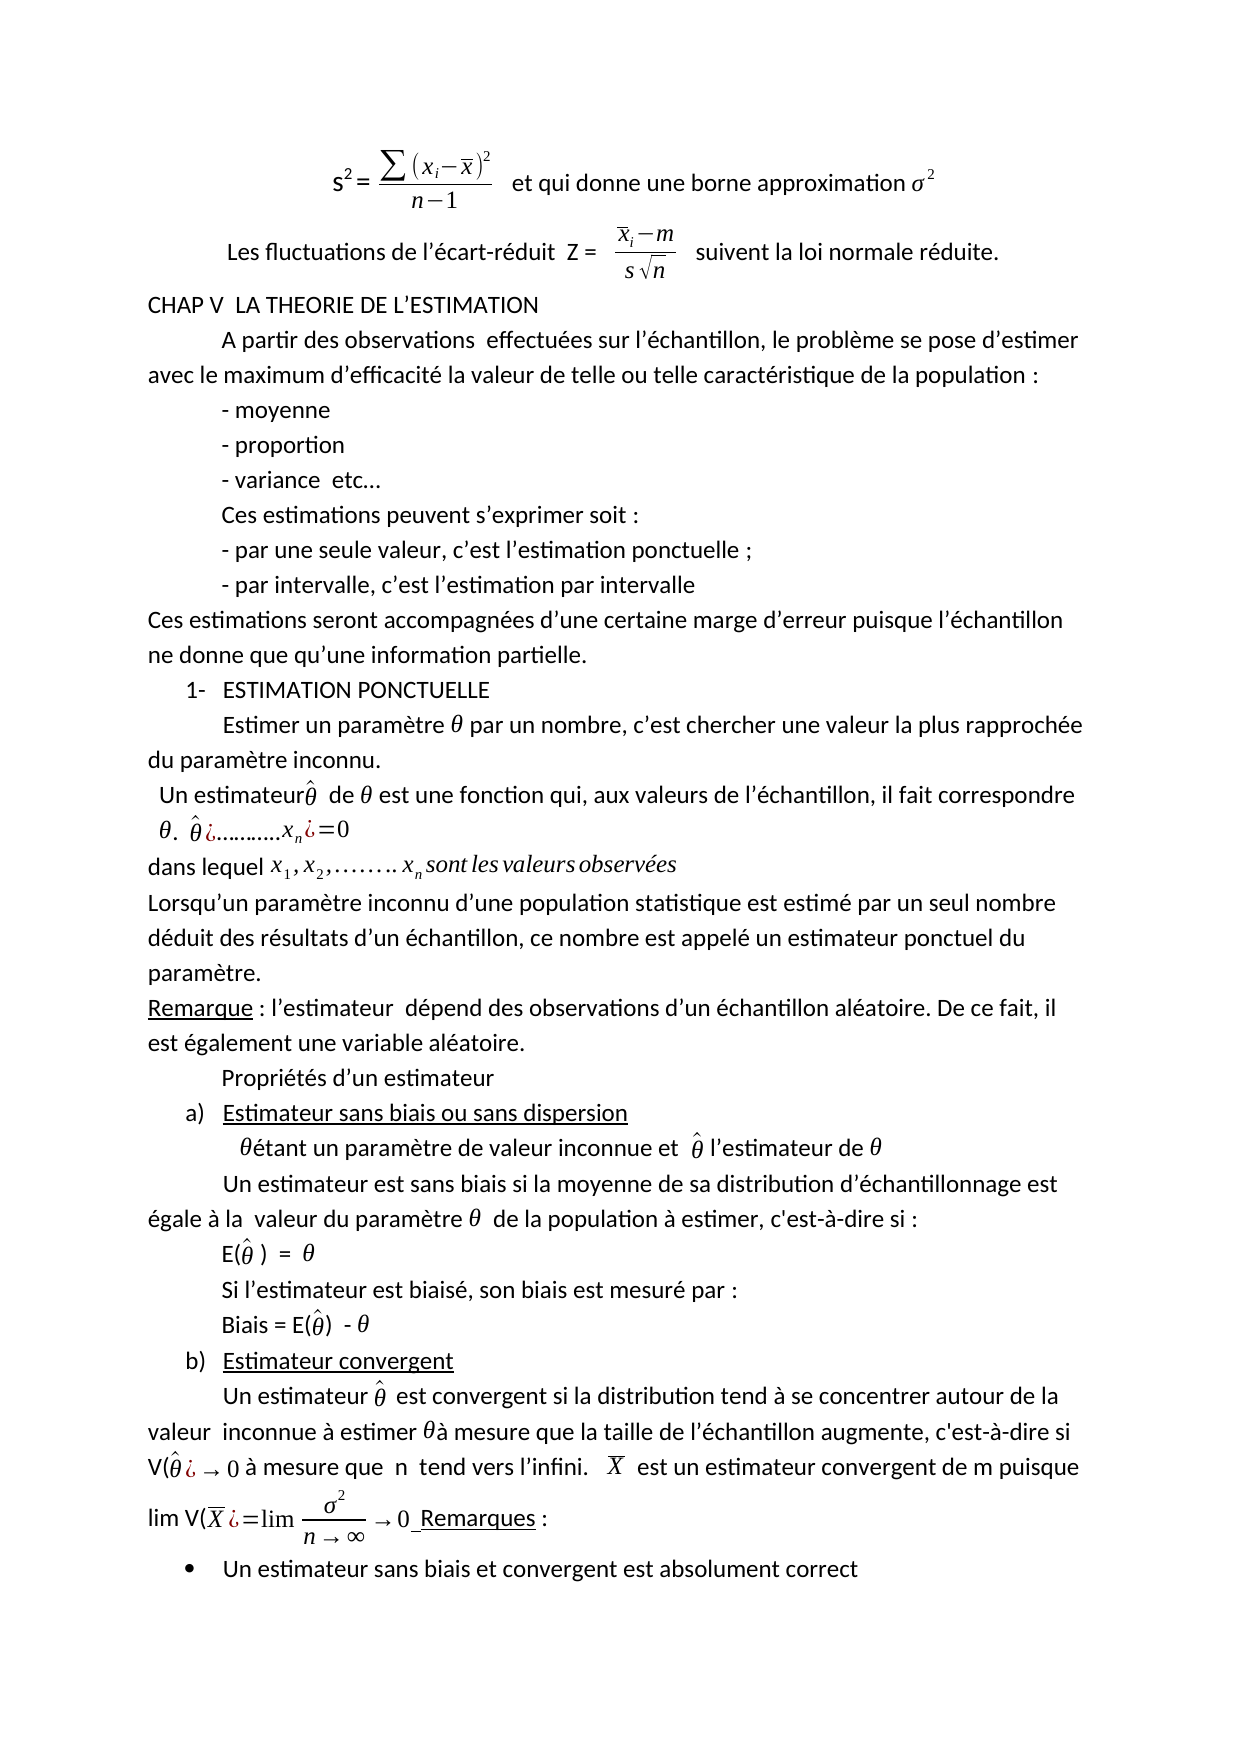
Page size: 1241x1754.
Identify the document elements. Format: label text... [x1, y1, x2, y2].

list Un estimateur sans biais et convergent est absolument correct [185, 1554, 1093, 1584]
text Un estimateur de est une fonction qui, aux valeurs de l’échantillon, il fait correspondre [148, 779, 1093, 811]
text dans lequel [148, 851, 1093, 882]
text E( ) = [148, 1238, 1093, 1269]
text valeur inconnue à estimer à mesure que la taille de l’échantillon augmente, c'est-à-dire si [148, 1416, 1093, 1446]
text . ……….. [148, 815, 1093, 847]
text CHAP V LA THEORIE DE L’ESTIMATION [148, 289, 1093, 320]
list Estimateur sans biais ou sans dispersion [185, 1097, 1093, 1127]
text - par une seule valeur, c’est l’estimation ponctuelle ; [148, 534, 1093, 565]
text - moyenne [148, 394, 1093, 425]
text V( à mesure que n tend vers l’infini. est un estimateur convergent de m puisque [148, 1451, 1093, 1482]
list Un estimateur est convergent si la distribution tend à se concentrer autour de la [223, 1380, 1093, 1411]
list ESTIMATION PONCTUELLE [185, 674, 1093, 705]
text - proportion [148, 429, 1093, 460]
text - par intervalle, c’est l’estimation par intervalle [148, 569, 1093, 600]
list Estimer un paramètre par un nombre, c’est chercher une valeur la plus rapprochée [223, 709, 1093, 740]
list étant un paramètre de valeur inconnue et l’estimateur de [223, 1132, 1093, 1163]
text du paramètre inconnu. [148, 744, 1093, 775]
text A partir des observations effectuées sur l’échantillon, le problème se pose d’estimer avec le maximum d’efficacité la valeur de telle ou telle caractéristique de la population : [148, 324, 1093, 390]
text Remarque : l’estimateur dépend des observations d’un échantillon aléatoire. De ce fait, il est également une variable aléatoire. [148, 992, 1093, 1057]
text Lorsqu’un paramètre inconnu d’une population statistique est estimé par un seul nombre déduit des résultats d’un échantillon, ce nombre est appelé un estimateur ponctuel du paramètre. [148, 887, 1093, 987]
text Si l’estimateur est biaisé, son biais est mesuré par : [148, 1274, 1093, 1304]
text Propriétés d’un estimateur [148, 1062, 1093, 1092]
text Les fluctuations de l’écart-réduit Z = suivent la loi normale réduite. [148, 219, 1093, 284]
list s2 = et qui donne une borne approximation [332, 148, 1093, 214]
list Estimateur convergent [185, 1345, 1093, 1375]
text Ces estimations seront accompagnées d’une certaine marge d’erreur puisque l’échantillon ne donne que qu’une information partielle. [148, 604, 1093, 670]
text lim V( Remarques : [148, 1487, 1093, 1549]
text égale à la valeur du paramètre de la population à estimer, c'est-à-dire si : [148, 1203, 1093, 1233]
list Un estimateur est sans biais si la moyenne de sa distribution d’échantillonnage est [223, 1168, 1093, 1198]
text Biais = E() - [148, 1309, 1093, 1340]
text Ces estimations peuvent s’exprimer soit : [148, 499, 1093, 530]
text - variance etc… [148, 464, 1093, 495]
